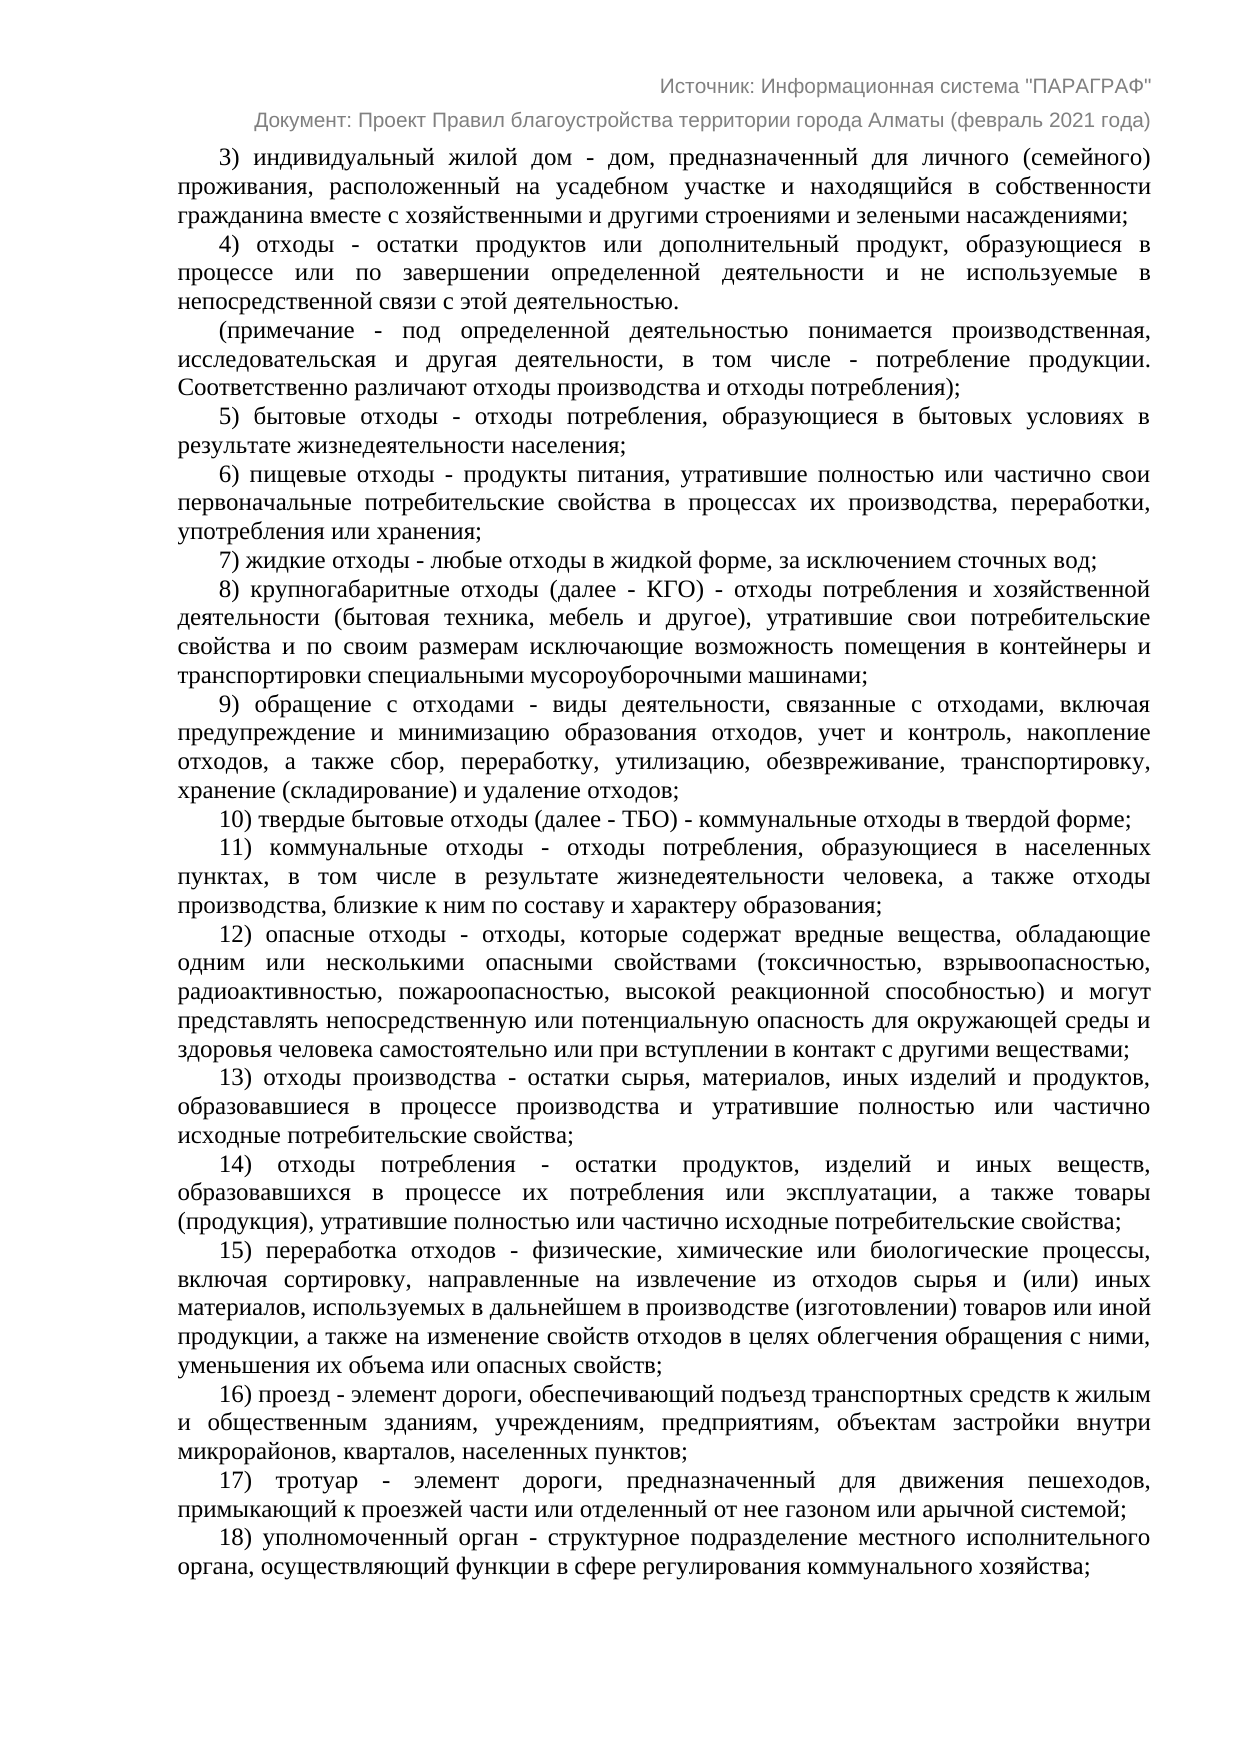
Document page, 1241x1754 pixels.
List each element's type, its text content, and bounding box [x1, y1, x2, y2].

text 10) твердые бытовые отходы (далее - ТБО) - коммунальные отходы в твердой форме; [177, 804, 1152, 832]
text 16) проезд - элемент дороги, обеспечивающий подъезд транспортных средств к жилым и общественным зданиям, учреждениям, предприятиям, объектам застройки внутри микрорайонов, кварталов, населенных пунктов; [177, 1379, 1152, 1465]
text 9) обращение с отходами - виды деятельности, связанные с отходами, включая предупреждение и минимизацию образования отходов, учет и контроль, накопление отходов, а также сбор, переработку, утилизацию, обезвреживание, транспортировку, хранение (складирование) и удаление отходов; [177, 689, 1152, 804]
text 12) опасные отходы - отходы, которые содержат вредные вещества, обладающие одним или несколькими опасными свойствами (токсичностью, взрывоопасностью, радиоактивностью, пожароопасностью, высокой реакционной способностью) и могут представлять непосредственную или потенциальную опасность для окружающей среды и здоровья человека самостоятельно или при вступлении в контакт с другими веществами; [177, 919, 1152, 1062]
text 8) крупногабаритные отходы (далее - КГО) - отходы потребления и хозяйственной деятельности (бытовая техника, мебель и другое), утратившие свои потребительские свойства и по своим размерам исключающие возможность помещения в контейнеры и транспортировки специальными мусороуборочными машинами; [177, 574, 1152, 689]
text 17) тротуар - элемент дороги, предназначенный для движения пешеходов, примыкающий к проезжей части или отделенный от нее газоном или арычной системой; [177, 1465, 1152, 1522]
text 14) отходы потребления - остатки продуктов, изделий и иных веществ, образовавшихся в процессе их потребления или эксплуатации, а также товары (продукция), утратившие полностью или частично исходные потребительские свойства; [177, 1149, 1152, 1235]
text 11) коммунальные отходы - отходы потребления, образующиеся в населенных пунктах, в том числе в результате жизнедеятельности человека, а также отходы производства, близкие к ним по составу и характеру образования; [177, 832, 1152, 919]
text (примечание - под определенной деятельностью понимается производственная, исследовательская и другая деятельности, в том числе - потребление продукции. Соответственно различают отходы производства и отходы потребления); [177, 315, 1152, 401]
text 13) отходы производства - остатки сырья, материалов, иных изделий и продуктов, образовавшиеся в процессе производства и утратившие полностью или частично исходные потребительские свойства; [177, 1062, 1152, 1149]
text 18) уполномоченный орган - структурное подразделение местного исполнительного органа, осуществляющий функции в сфере регулирования коммунального хозяйства; [177, 1522, 1152, 1580]
text 7) жидкие отходы - любые отходы в жидкой форме, за исключением сточных вод; [177, 545, 1152, 574]
text 6) пищевые отходы - продукты питания, утратившие полностью или частично свои первоначальные потребительские свойства в процессах их производства, переработки, употребления или хранения; [177, 459, 1152, 545]
text 3) индивидуальный жилой дом - дом, предназначенный для личного (семейного) проживания, расположенный на усадебном участке и находящийся в собственности гражданина вместе с хозяйственными и другими строениями и зелеными насаждениями; [177, 142, 1152, 229]
text 15) переработка отходов - физические, химические или биологические процессы, включая сортировку, направленные на извлечение из отходов сырья и (или) иных материалов, используемых в дальнейшем в производстве (изготовлении) товаров или иной продукции, а также на изменение свойств отходов в целях облегчения обращения с ними, уменьшения их объема или опасных свойств; [177, 1235, 1152, 1379]
text 5) бытовые отходы - отходы потребления, образующиеся в бытовых условиях в результате жизнедеятельности населения; [177, 401, 1152, 459]
text 4) отходы - остатки продуктов или дополнительный продукт, образующиеся в процессе или по завершении определенной деятельности и не используемые в непосредственной связи с этой деятельностью. [177, 229, 1152, 315]
